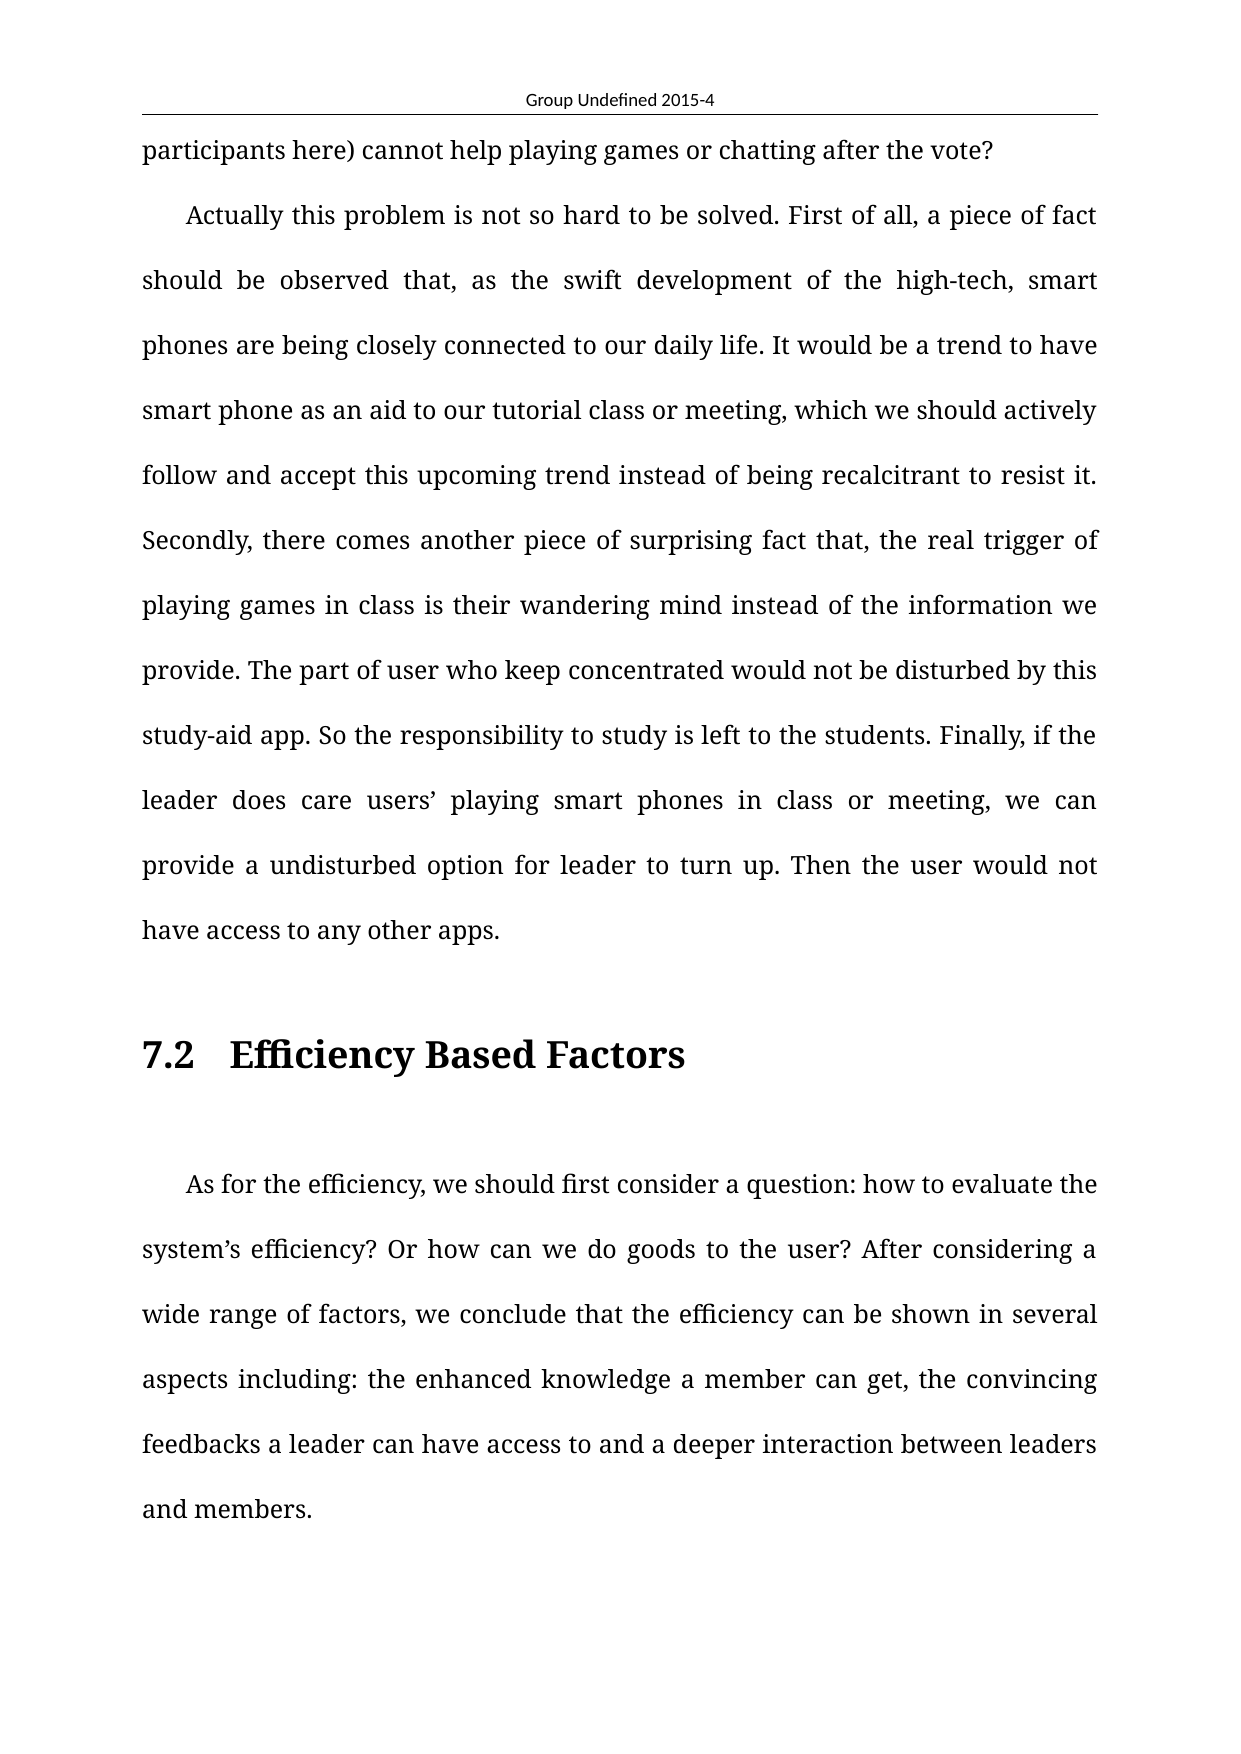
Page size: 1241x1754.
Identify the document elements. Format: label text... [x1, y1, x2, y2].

text As for the efficiency, we should first consider a question: how to evaluate the system’s efficiency? Or how can we do goods to the user? After considering a wide range of factors, we conclude that the efficiency can be shown in several aspects including: the enhanced knowledge a member can get, the convincing feedbacks a leader can have access to and a deeper interaction between leaders and members. [142, 1151, 1098, 1541]
subtitle 7.2 Efficiency Based Factors [142, 1022, 1098, 1087]
text Actually this problem is not so hard to be solved. First of all, a piece of fact should be observed that, as the swift development of the high-tech, smart phones are being closely connected to our daily life. It would be a trend to have smart phone as an aid to our tutorial class or meeting, which we should actively follow and accept this upcoming trend instead of being recalcitrant to resist it. Secondly, there comes another piece of surprising fact that, the real trigger of playing games in class is their wandering mind instead of the information we provide. The part of user who keep concentrated would not be disturbed by this study-aid app. So the responsibility to study is left to the students. Finally, if the leader does care users’ playing smart phones in class or meeting, we can provide a undisturbed option for leader to turn up. Then the user would not have access to any other apps. [142, 182, 1098, 962]
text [142, 117, 1098, 182]
